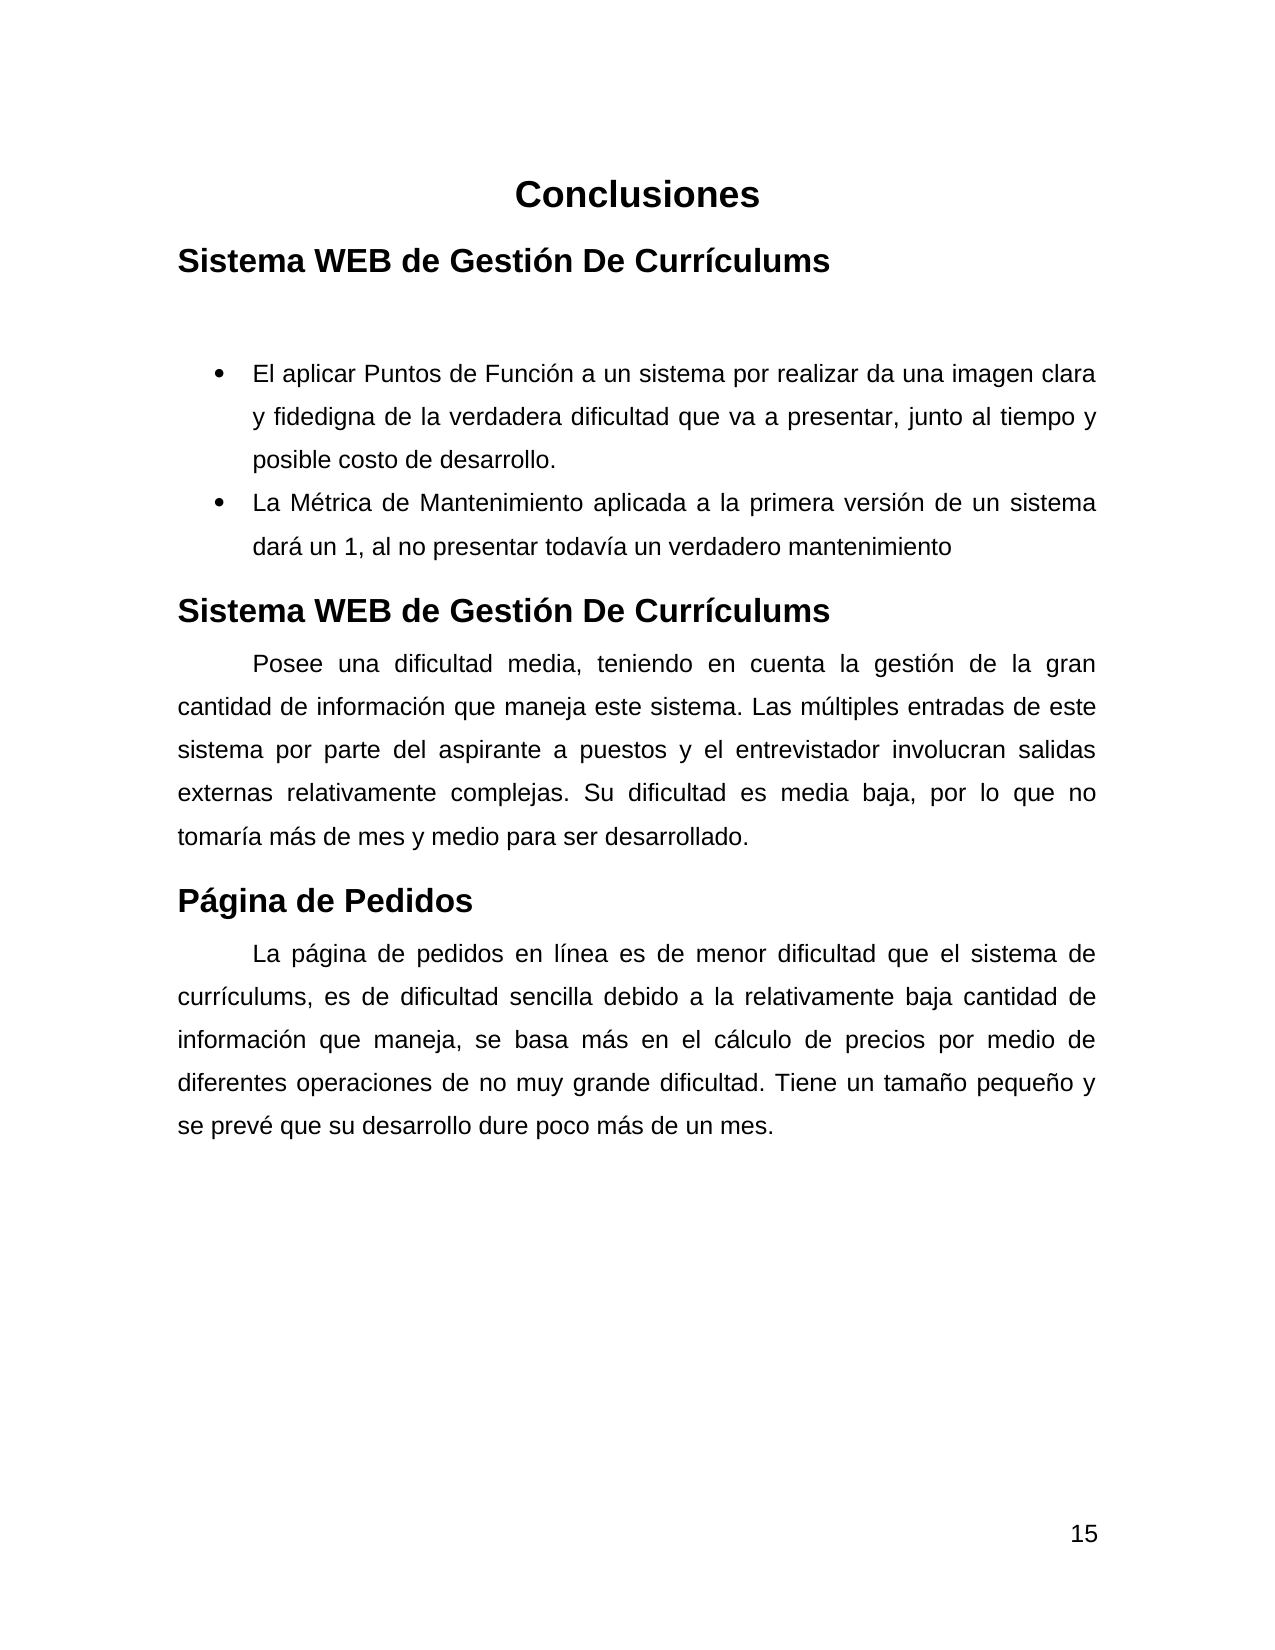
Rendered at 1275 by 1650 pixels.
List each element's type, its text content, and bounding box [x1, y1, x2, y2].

subtitle Conclusiones [177, 173, 1098, 216]
text La página de pedidos en línea es de menor dificultad que el sistema de currículums, es de dificultad sencilla debido a la relativamente baja cantidad de información que maneja, se basa más en el cálculo de precios por medio de diferentes operaciones de no muy grande dificultad. Tiene un tamaño pequeño y se prevé que su desarrollo dure poco más de un mes. [177, 939, 1098, 1140]
subtitle Sistema WEB de Gestión De Currículums [177, 591, 1098, 630]
subtitle Sistema WEB de Gestión De Currículums [177, 241, 1098, 280]
text Posee una dificultad media, teniendo en cuenta la gestión de la gran cantidad de información que maneja este sistema. Las múltiples entradas de este sistema por parte del aspirante a puestos y el entrevistador involucran salidas externas relativamente complejas. Su dificultad es media baja, por lo que no tomaría más de mes y medio para ser desarrollado. [177, 649, 1098, 850]
list La Métrica de Mantenimiento aplicada a la primera versión de un sistema dará un 1, al no presentar todavía un verdadero mantenimiento [215, 488, 1098, 560]
list El aplicar Puntos de Función a un sistema por realizar da una imagen clara y fidedigna de la verdadera dificultad que va a presentar, junto al tiempo y posible costo de desarrollo. [215, 359, 1098, 474]
subtitle Página de Pedidos [177, 881, 1098, 920]
